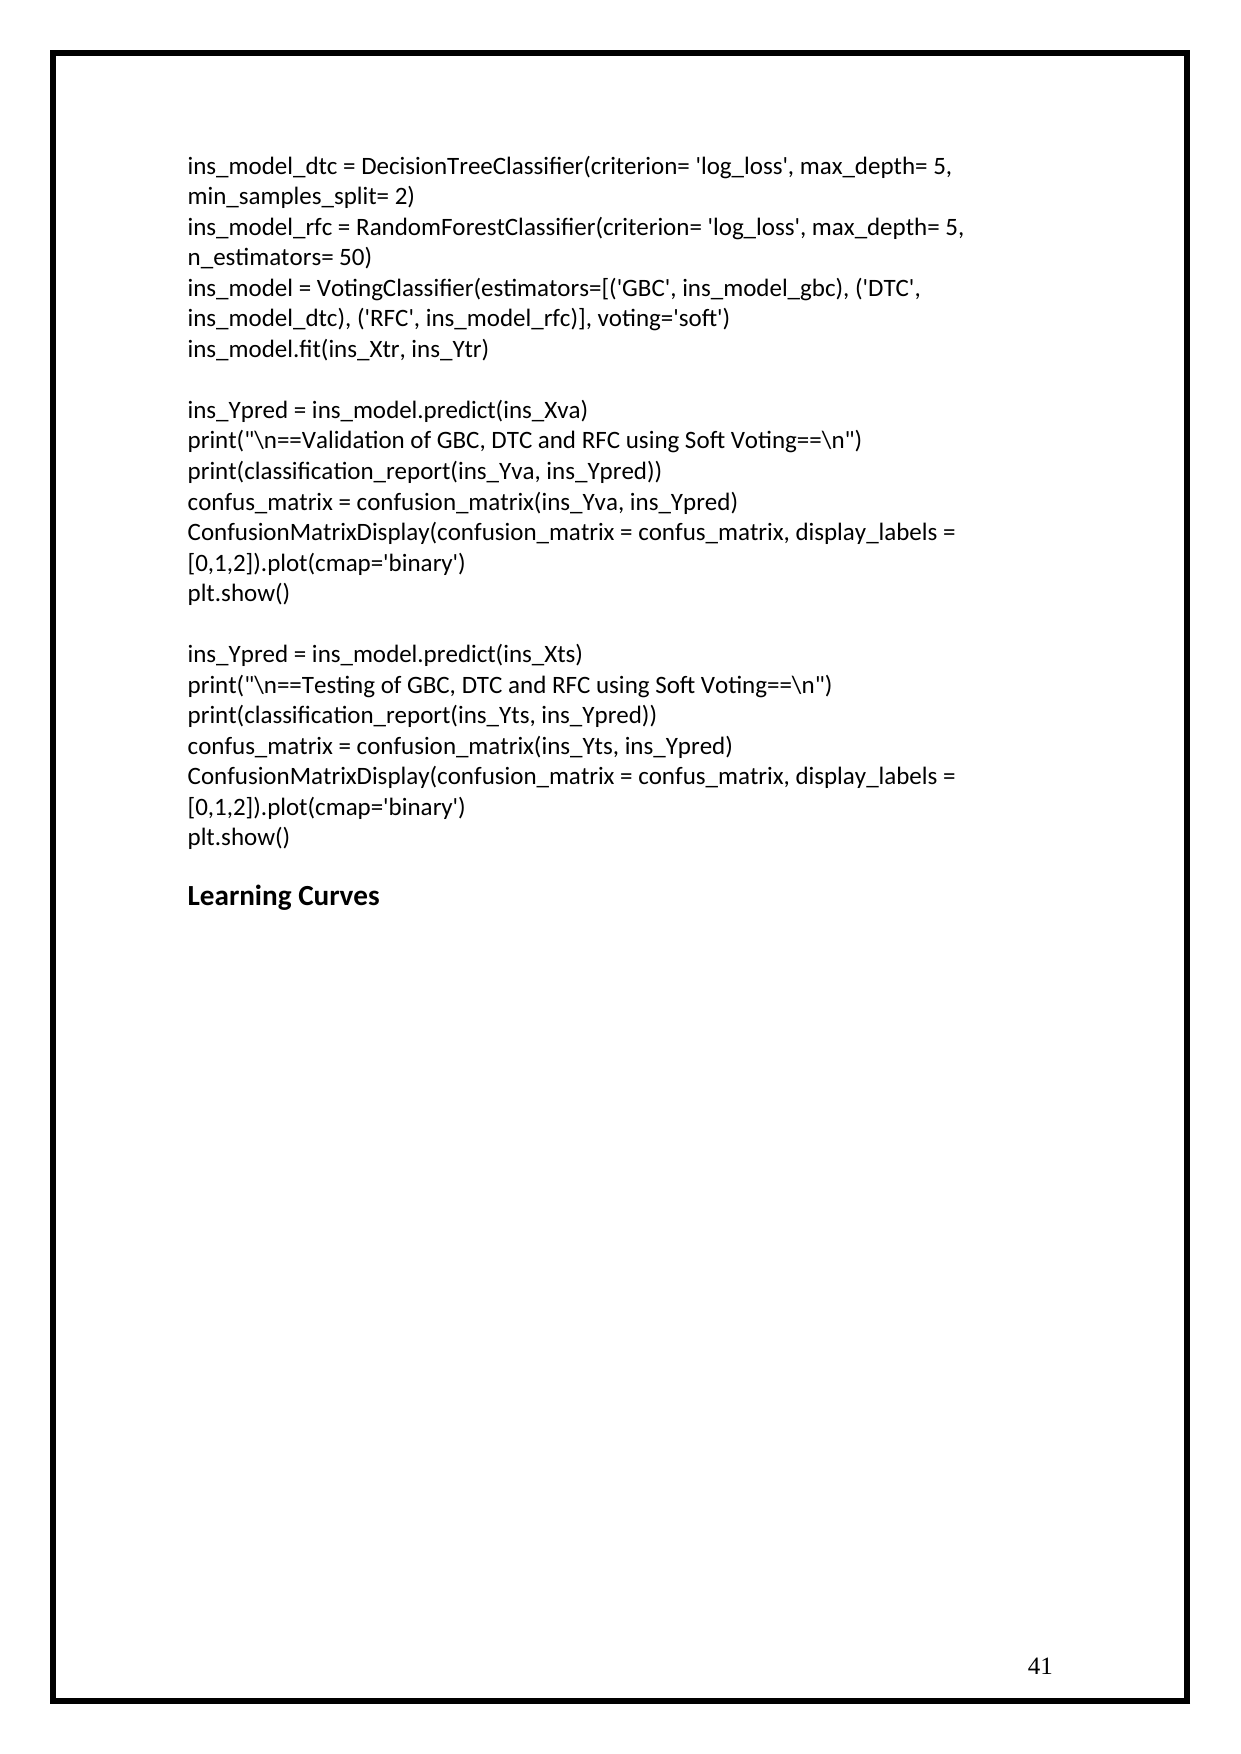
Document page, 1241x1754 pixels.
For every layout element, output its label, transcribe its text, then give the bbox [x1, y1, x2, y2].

text plt.show() [187, 577, 1078, 608]
text plt.show() [187, 821, 1078, 852]
text ins_Ypred = ins_model.predict(ins_Xts) [187, 638, 1078, 669]
text print(classification_report(ins_Yts, ins_Ypred)) [187, 699, 1078, 730]
text ConfusionMatrixDisplay(confusion_matrix = confus_matrix, display_labels = [0,1,2]).plot(cmap='binary') [187, 760, 1078, 821]
text ins_model_rfc = RandomForestClassifier(criterion= 'log_loss', max_depth= 5, n_estimators= 50) [187, 211, 1078, 272]
text confus_matrix = confusion_matrix(ins_Yts, ins_Ypred) [187, 730, 1078, 760]
text confus_matrix = confusion_matrix(ins_Yva, ins_Ypred) [187, 486, 1078, 516]
text ConfusionMatrixDisplay(confusion_matrix = confus_matrix, display_labels = [0,1,2]).plot(cmap='binary') [187, 516, 1078, 577]
subtitle Learning Curves [187, 877, 1078, 913]
text print(classification_report(ins_Yva, ins_Ypred)) [187, 455, 1078, 486]
text print("\n==Validation of GBC, DTC and RFC using Soft Voting==\n") [187, 425, 1078, 455]
text ins_model.fit(ins_Xtr, ins_Ytr) [187, 333, 1078, 364]
text ins_model = VotingClassifier(estimators=[('GBC', ins_model_gbc), ('DTC', ins_model_dtc), ('RFC', ins_model_rfc)], voting='soft') [187, 272, 1078, 333]
text print("\n==Testing of GBC, DTC and RFC using Soft Voting==\n") [187, 669, 1078, 699]
text ins_Ypred = ins_model.predict(ins_Xva) [187, 394, 1078, 425]
text ins_model_dtc = DecisionTreeClassifier(criterion= 'log_loss', max_depth= 5, min_samples_split= 2) [187, 150, 1078, 211]
